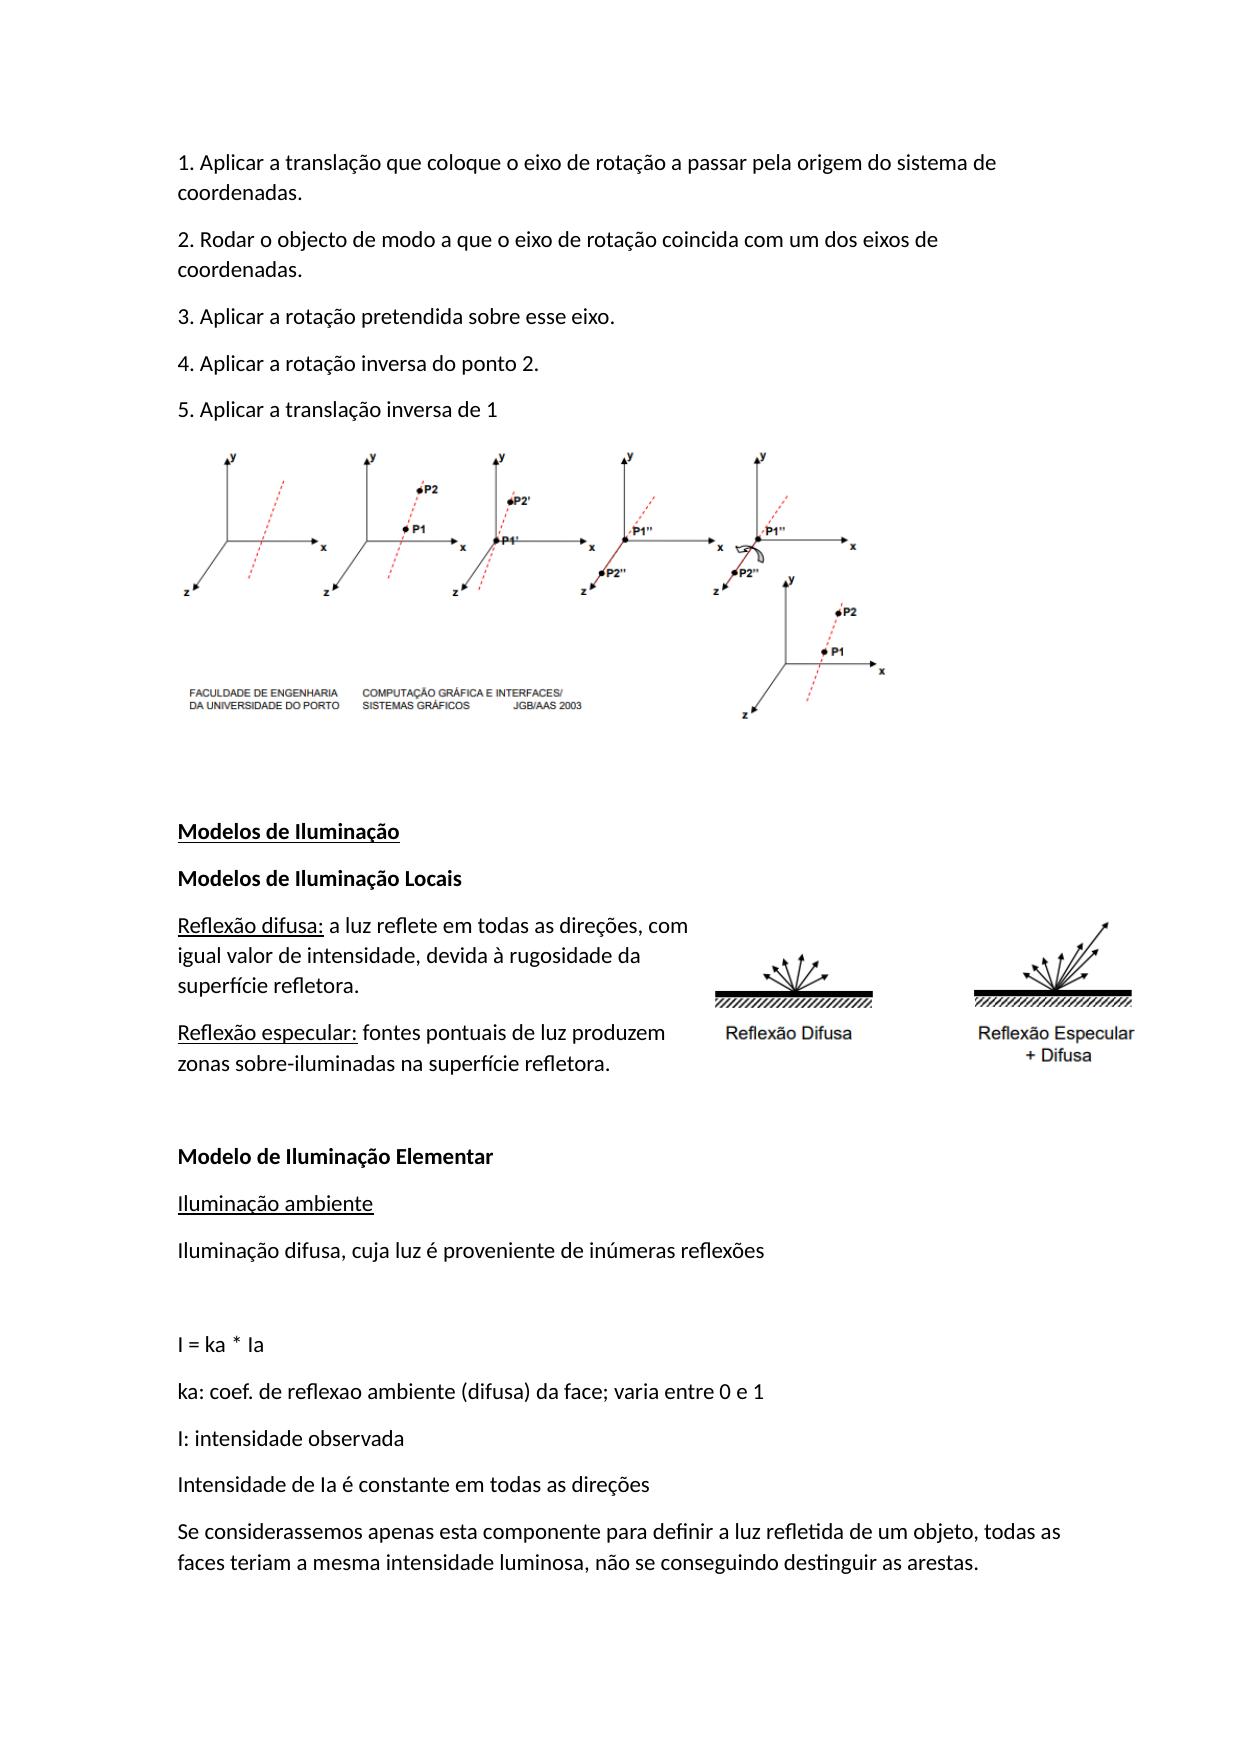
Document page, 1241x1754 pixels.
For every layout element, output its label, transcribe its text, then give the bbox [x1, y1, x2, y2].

text 3. Aplicar a rotação pretendida sobre esse eixo. [177, 302, 1063, 330]
text Intensidade de Ia é constante em todas as direções [177, 1471, 1063, 1498]
text 4. Aplicar a rotação inversa do ponto 2. [177, 349, 1063, 377]
text Reflexão difusa: a luz reflete em todas as direções, com igual valor de intensidade, devida à rugosidade da superfície refletora. [177, 911, 709, 999]
text ka: coef. de reflexao ambiente (difusa) da face; varia entre 0 e 1 [177, 1377, 1063, 1405]
text I = ka * Ia [177, 1330, 1063, 1358]
text I: intensidade observada [177, 1424, 1063, 1452]
text Modelos de Iluminação [177, 817, 1063, 845]
text 2. Rodar o objecto de modo a que o eixo de rotação coincida com um dos eixos de coordenadas. [177, 225, 1063, 283]
text Se considerassemos apenas esta componente para definir a luz refletida de um objeto, todas as faces teriam a mesma intensidade luminosa, não se conseguindo destinguir as arestas. [177, 1517, 1063, 1576]
picture [163, 440, 891, 727]
text Iluminação ambiente [177, 1189, 1063, 1217]
picture [709, 911, 1139, 1071]
text Modelo de Iluminação Elementar [177, 1142, 1063, 1170]
text 1. Aplicar a translação que coloque o eixo de rotação a passar pela origem do sistema de coordenadas. [177, 148, 1063, 206]
text 5. Aplicar a translação inversa de 1 [177, 396, 1063, 423]
text Iluminação difusa, cuja luz é proveniente de inúmeras reflexões [177, 1236, 1063, 1264]
text Modelos de Iluminação Locais [177, 864, 1063, 892]
text Reflexão especular: fontes pontuais de luz produzem zonas sobre-iluminadas na superfície refletora. [177, 1018, 1063, 1077]
